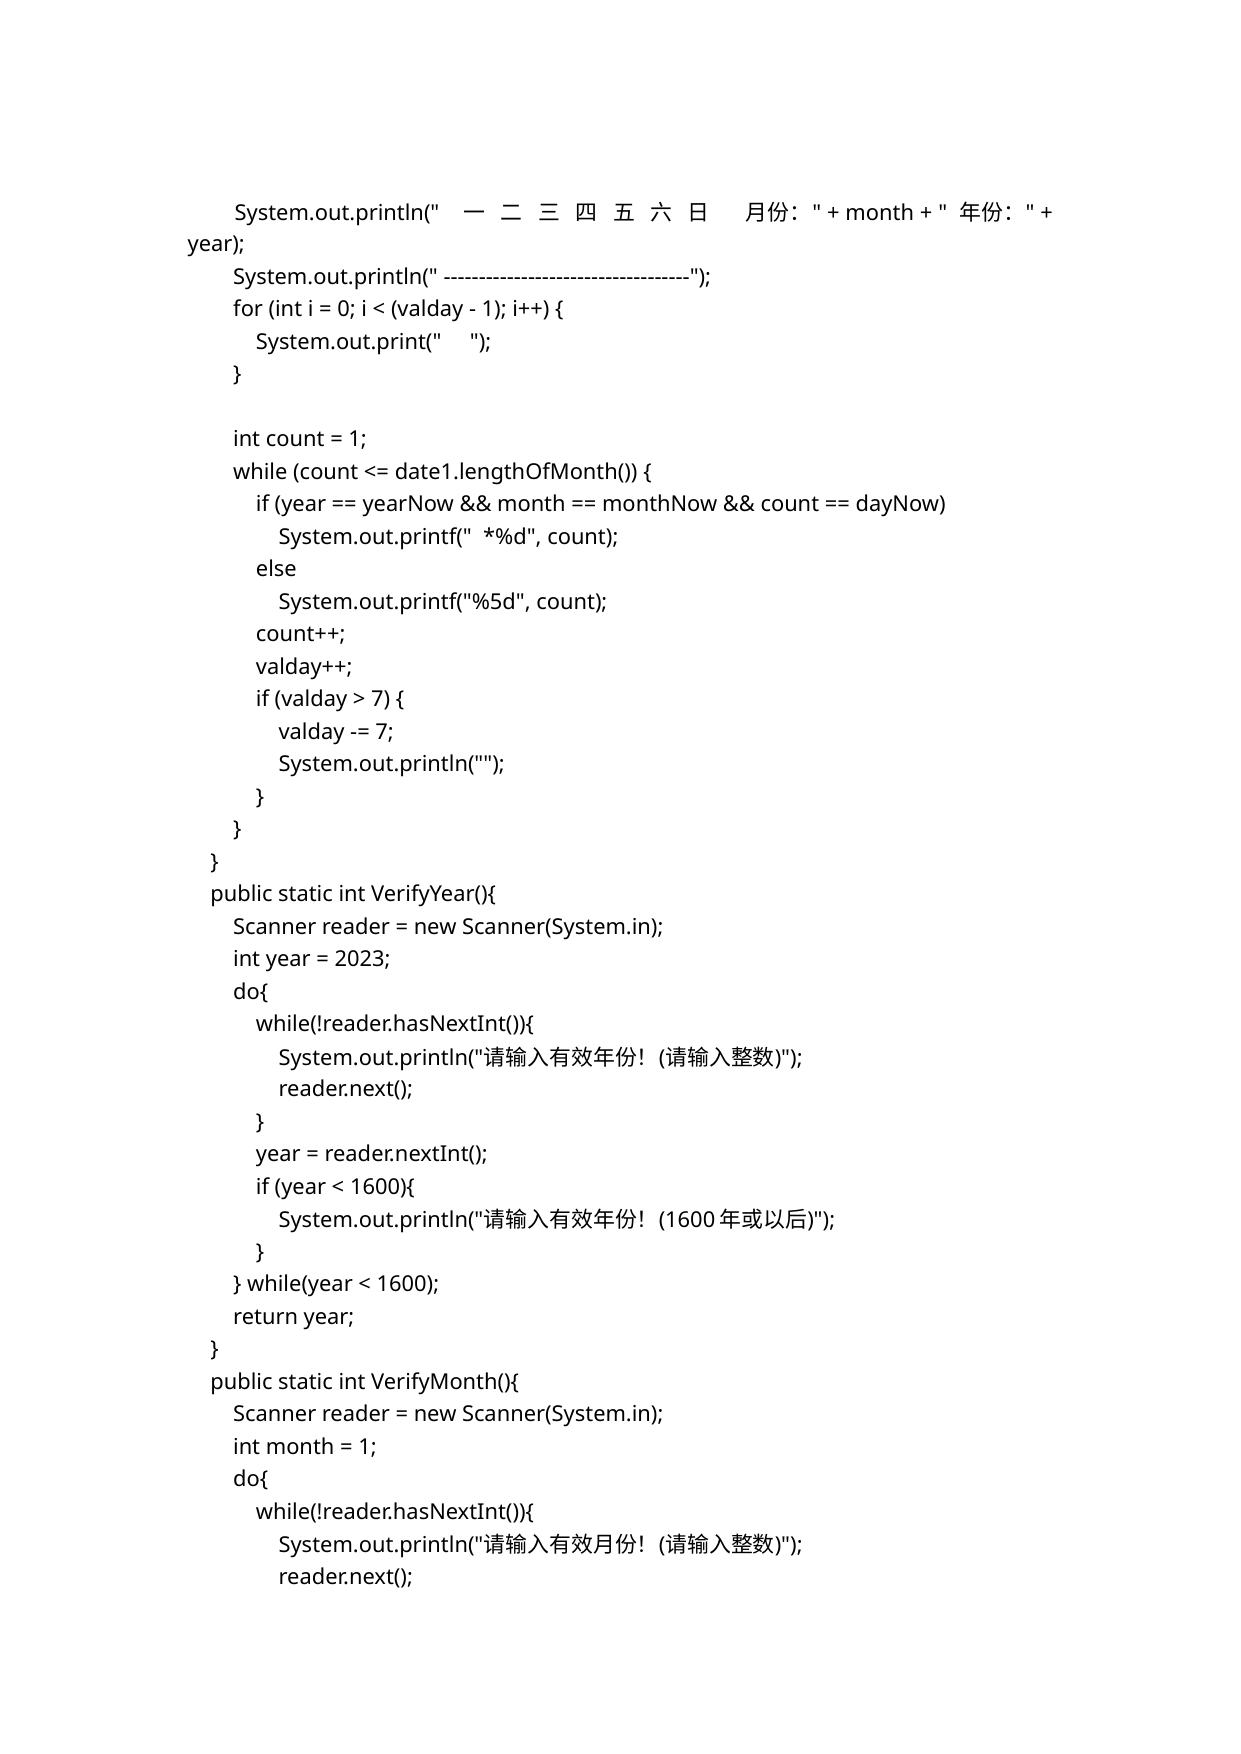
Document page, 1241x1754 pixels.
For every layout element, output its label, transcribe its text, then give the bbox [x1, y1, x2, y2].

text for (int i = 0; i < (valday - 1); i++) { [187, 292, 1053, 324]
text year = reader.nextInt(); [187, 1137, 1053, 1169]
text Scanner reader = new Scanner(System.in); [187, 909, 1053, 942]
text } [187, 1234, 1053, 1267]
text System.out.println("请输入有效年份！(1600年或以后)"); [187, 1202, 1053, 1234]
text reader.next(); [187, 1559, 1053, 1592]
text System.out.printf(" *%d", count); [187, 519, 1053, 552]
text if (year == yearNow && month == monthNow && count == dayNow) [187, 487, 1053, 519]
text } [187, 357, 1053, 389]
text System.out.println("请输入有效月份！(请输入整数)"); [187, 1527, 1053, 1559]
text System.out.println("请输入有效年份！(请输入整数)"); [187, 1039, 1053, 1072]
text valday++; [187, 649, 1053, 682]
text int count = 1; [187, 422, 1053, 454]
text System.out.print(" "); [187, 324, 1053, 357]
text int year = 2023; [187, 942, 1053, 974]
text } [187, 812, 1053, 844]
text System.out.println(""); [187, 747, 1053, 779]
text if (year < 1600){ [187, 1169, 1053, 1202]
text Scanner reader = new Scanner(System.in); [187, 1397, 1053, 1429]
text System.out.println(" -----------------------------------"); [187, 259, 1053, 292]
text } [187, 1104, 1053, 1137]
text return year; [187, 1299, 1053, 1332]
text System.out.println(" 一 二 三 四 五 六 日 月份：" + month + " 年份：" + year); [187, 194, 1053, 259]
text } [187, 1332, 1053, 1364]
text } [187, 779, 1053, 812]
text } [187, 844, 1053, 877]
text public static int VerifyYear(){ [187, 877, 1053, 909]
text while (count <= date1.lengthOfMonth()) { [187, 454, 1053, 487]
text else [187, 552, 1053, 584]
text while(!reader.hasNextInt()){ [187, 1494, 1053, 1527]
text do{ [187, 1462, 1053, 1494]
text } while(year < 1600); [187, 1267, 1053, 1299]
text valday -= 7; [187, 714, 1053, 747]
text public static int VerifyMonth(){ [187, 1364, 1053, 1397]
text System.out.printf("%5d", count); [187, 584, 1053, 617]
text do{ [187, 974, 1053, 1007]
text int month = 1; [187, 1429, 1053, 1462]
text while(!reader.hasNextInt()){ [187, 1007, 1053, 1039]
text count++; [187, 617, 1053, 649]
text if (valday > 7) { [187, 682, 1053, 714]
text reader.next(); [187, 1072, 1053, 1104]
